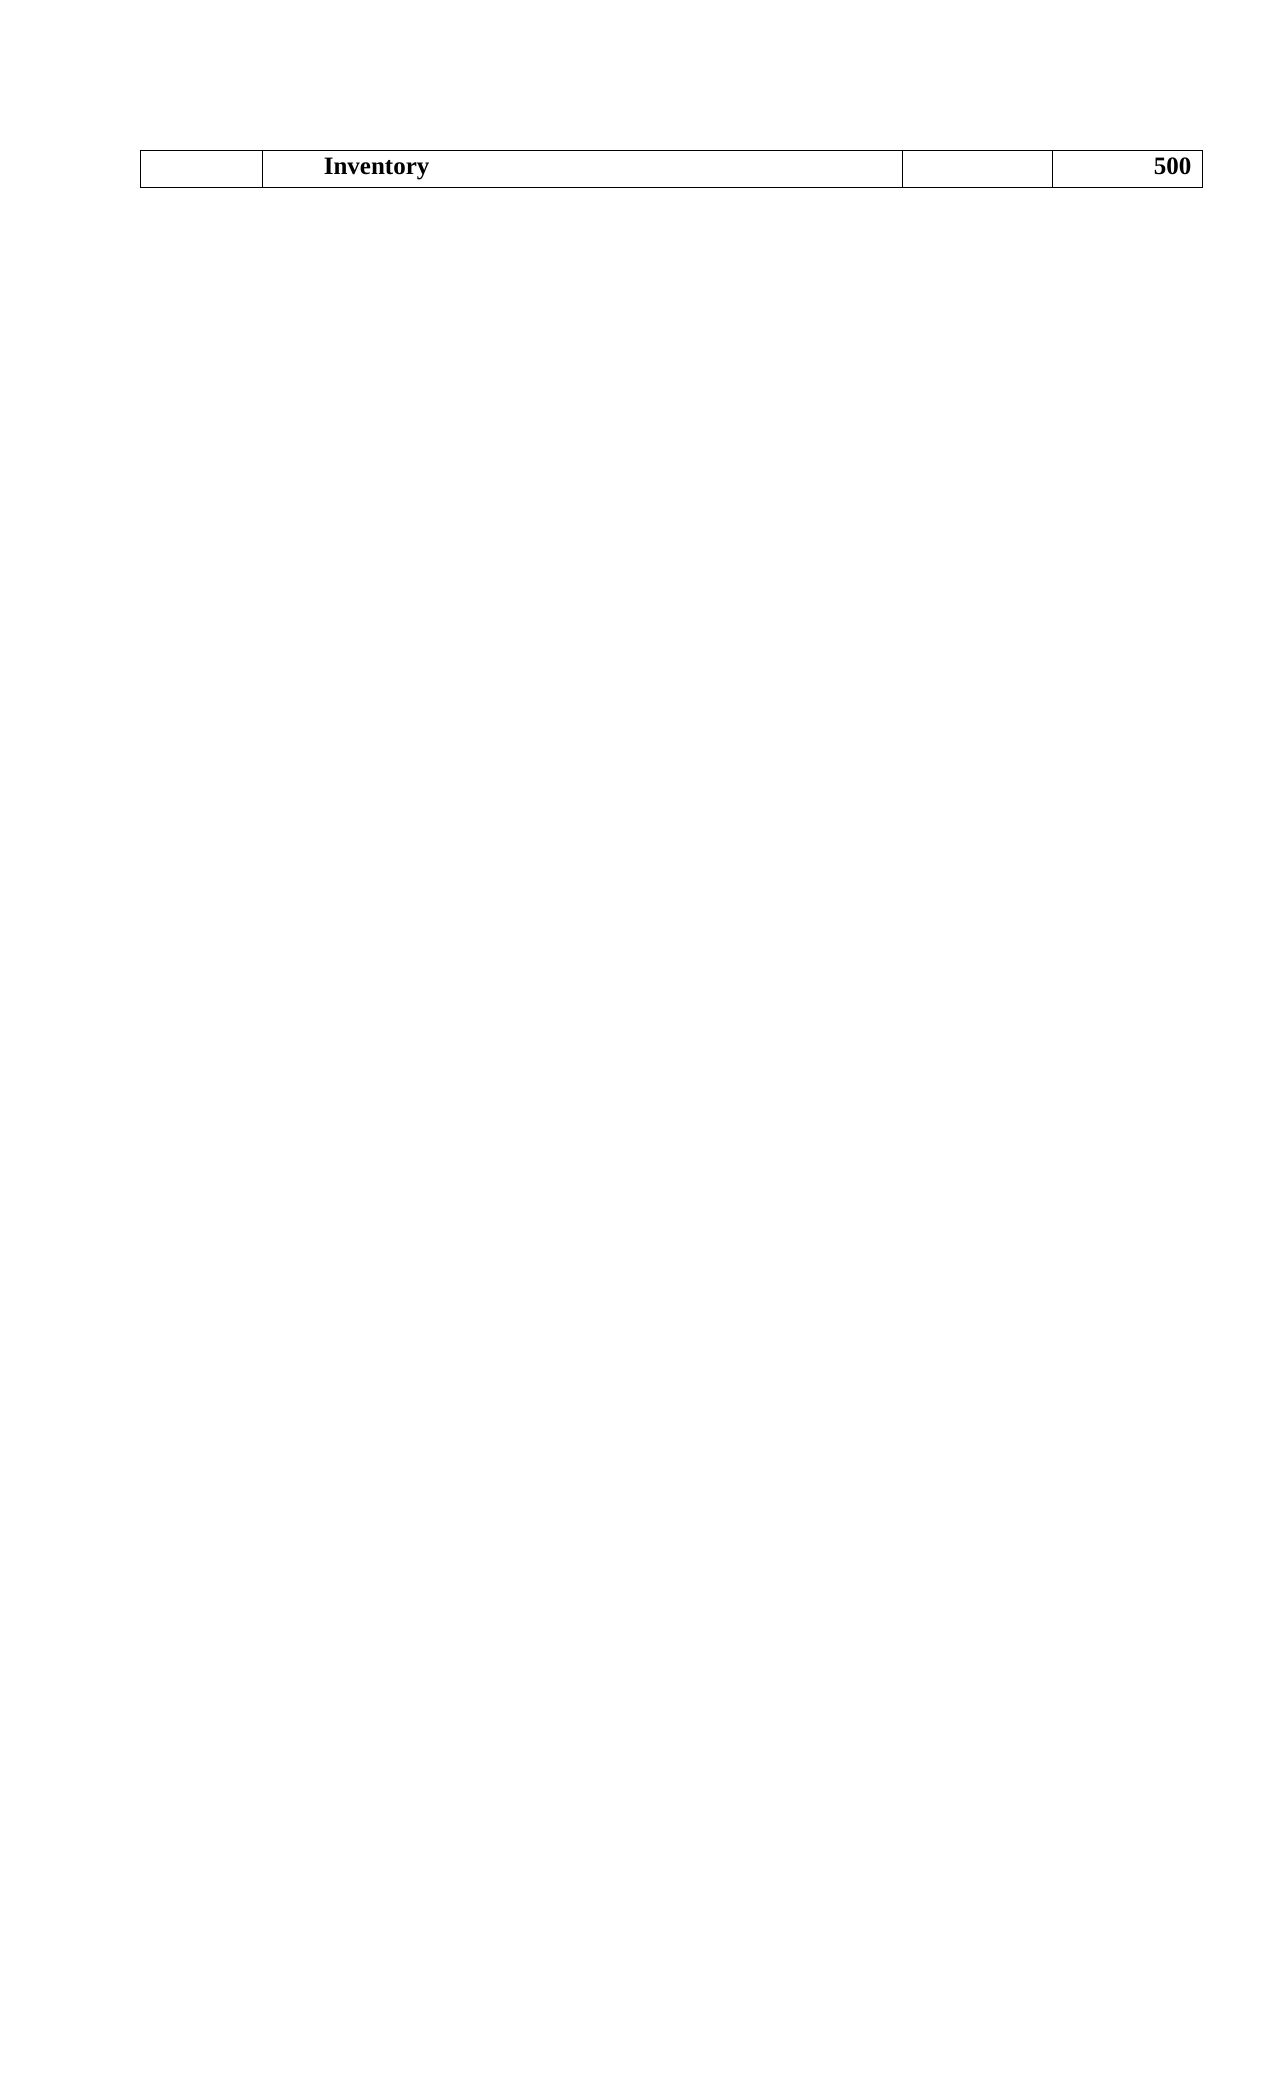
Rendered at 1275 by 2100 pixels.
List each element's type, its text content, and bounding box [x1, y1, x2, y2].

table_cell 500 [1053, 151, 1202, 187]
table_cell [141, 151, 262, 187]
table_cell Inventory [263, 151, 902, 187]
table_cell [903, 151, 1052, 187]
